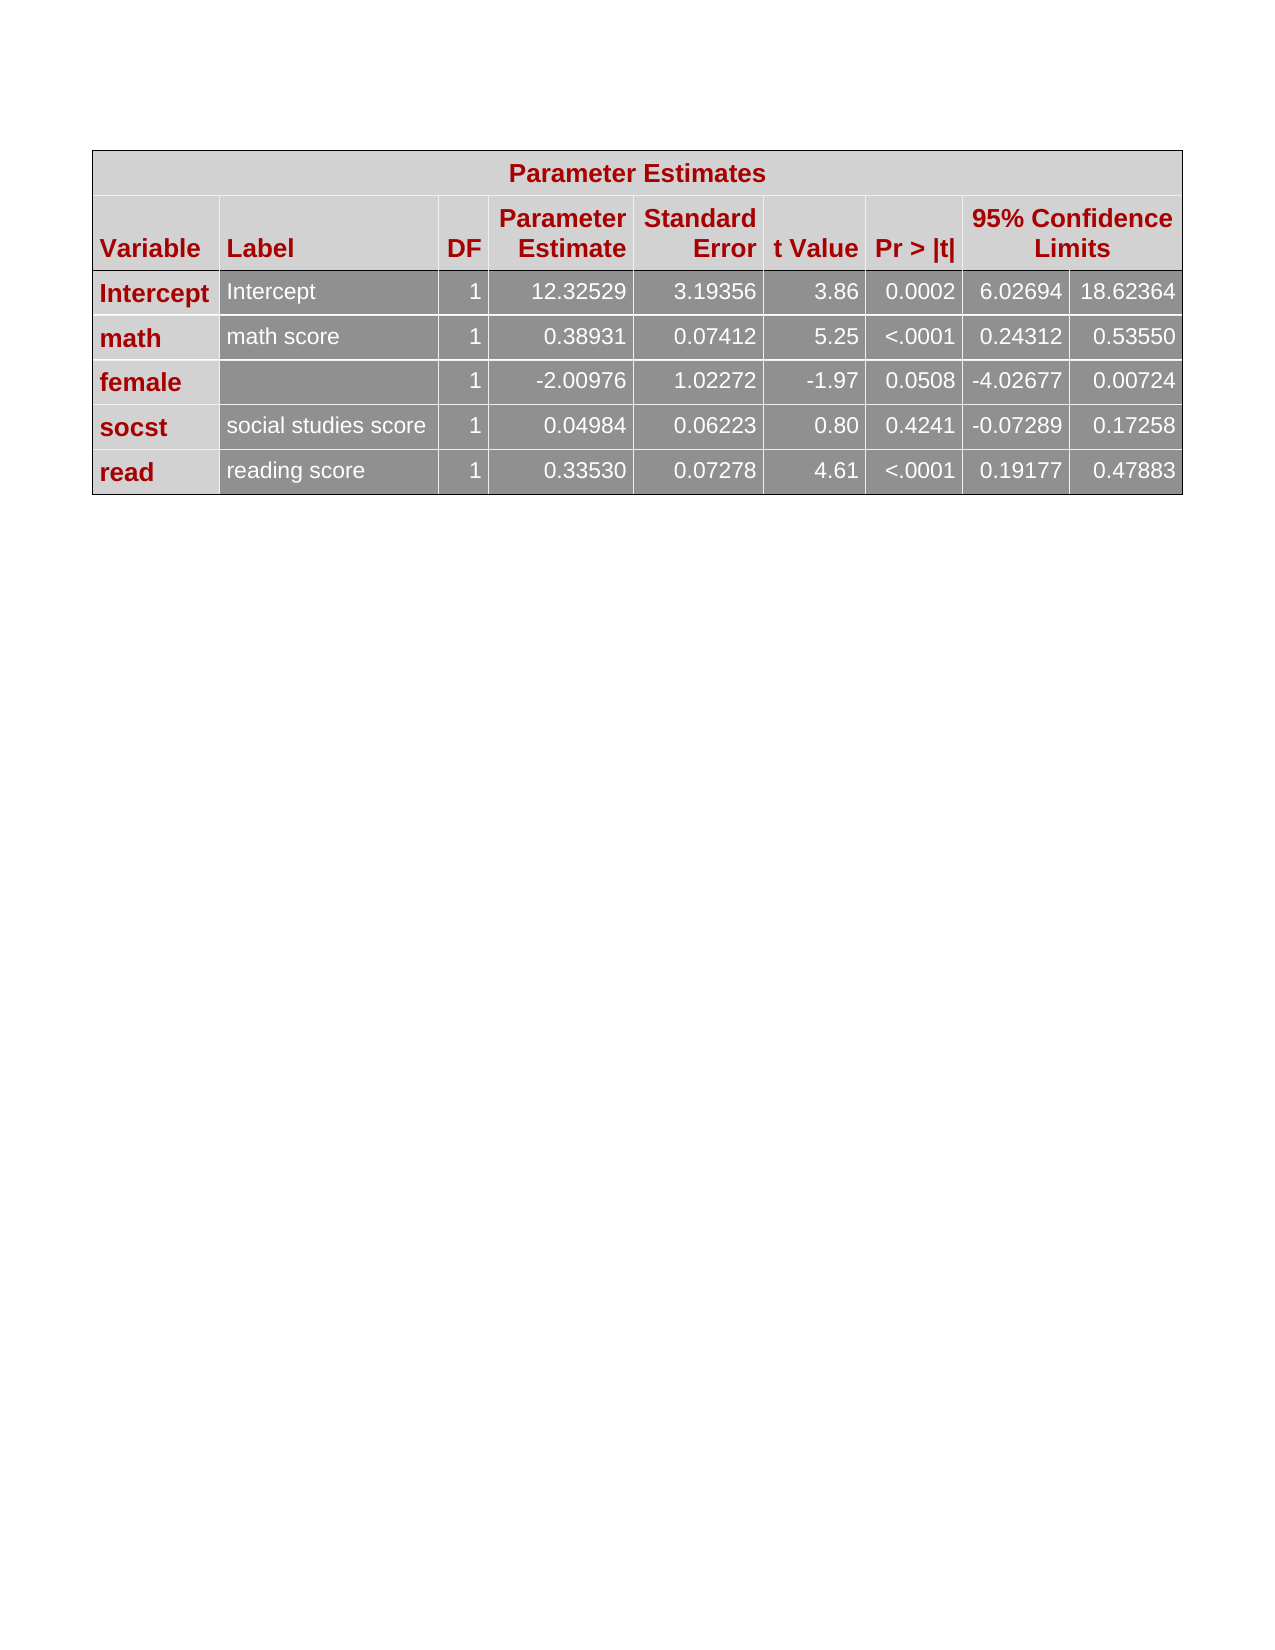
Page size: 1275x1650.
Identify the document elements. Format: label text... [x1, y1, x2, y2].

table_cell 0.33530 [489, 450, 633, 494]
table_cell <.0001 [866, 450, 962, 494]
table_cell Intercept [220, 271, 438, 314]
table_cell 0.07412 [634, 316, 763, 359]
table_cell 0.80 [764, 405, 865, 449]
table_cell 1 [439, 316, 488, 359]
table_cell 0.00724 [1070, 361, 1182, 404]
table_cell 4.61 [764, 450, 865, 494]
table_cell 12.32529 [489, 271, 633, 314]
table_cell -0.07289 [963, 405, 1069, 449]
table_cell DF [439, 196, 488, 270]
table_cell -2.00976 [489, 361, 633, 404]
table_cell <.0001 [866, 316, 962, 359]
table_cell t Value [764, 196, 865, 270]
table_cell 0.04984 [489, 405, 633, 449]
table_cell Standard Error [634, 196, 763, 270]
table_cell -1.97 [764, 361, 865, 404]
table_cell 3.86 [764, 271, 865, 314]
table_cell 0.4241 [866, 405, 962, 449]
table_cell 0.0508 [866, 361, 962, 404]
table_cell 0.47883 [1070, 450, 1182, 494]
table_cell Intercept [93, 271, 219, 314]
table_cell 0.0002 [866, 271, 962, 314]
table_cell 0.06223 [634, 405, 763, 449]
table_header Parameter Estimates [93, 151, 1182, 195]
table_cell math [93, 316, 219, 359]
table_cell 0.19177 [963, 450, 1069, 494]
table_cell Pr > |t| [866, 196, 962, 270]
table_cell 18.62364 [1070, 271, 1182, 314]
table_cell -4.02677 [963, 361, 1069, 404]
table_cell 1 [439, 361, 488, 404]
table_cell 1 [439, 271, 488, 314]
table_cell Label [220, 196, 438, 270]
table_cell 6.02694 [963, 271, 1069, 314]
table_cell 0.24312 [963, 316, 1069, 359]
table_cell reading score [220, 450, 438, 494]
table_cell 1.02272 [634, 361, 763, 404]
table_cell 0.53550 [1070, 316, 1182, 359]
table_cell Parameter Estimate [489, 196, 633, 270]
table_cell 95% Confidence Limits [963, 196, 1182, 270]
table_cell 1 [439, 450, 488, 494]
table_cell read [93, 450, 219, 494]
table_cell social studies score [220, 405, 438, 449]
table_cell Variable [93, 196, 219, 270]
table_cell socst [93, 405, 219, 449]
table_cell 5.25 [764, 316, 865, 359]
table_cell female [93, 361, 219, 404]
table_cell 0.07278 [634, 450, 763, 494]
table_cell 0.17258 [1070, 405, 1182, 449]
table_cell math score [220, 316, 438, 359]
table_cell 0.38931 [489, 316, 633, 359]
table_cell 1 [439, 405, 488, 449]
table_cell 3.19356 [634, 271, 763, 314]
table_cell [220, 361, 438, 404]
